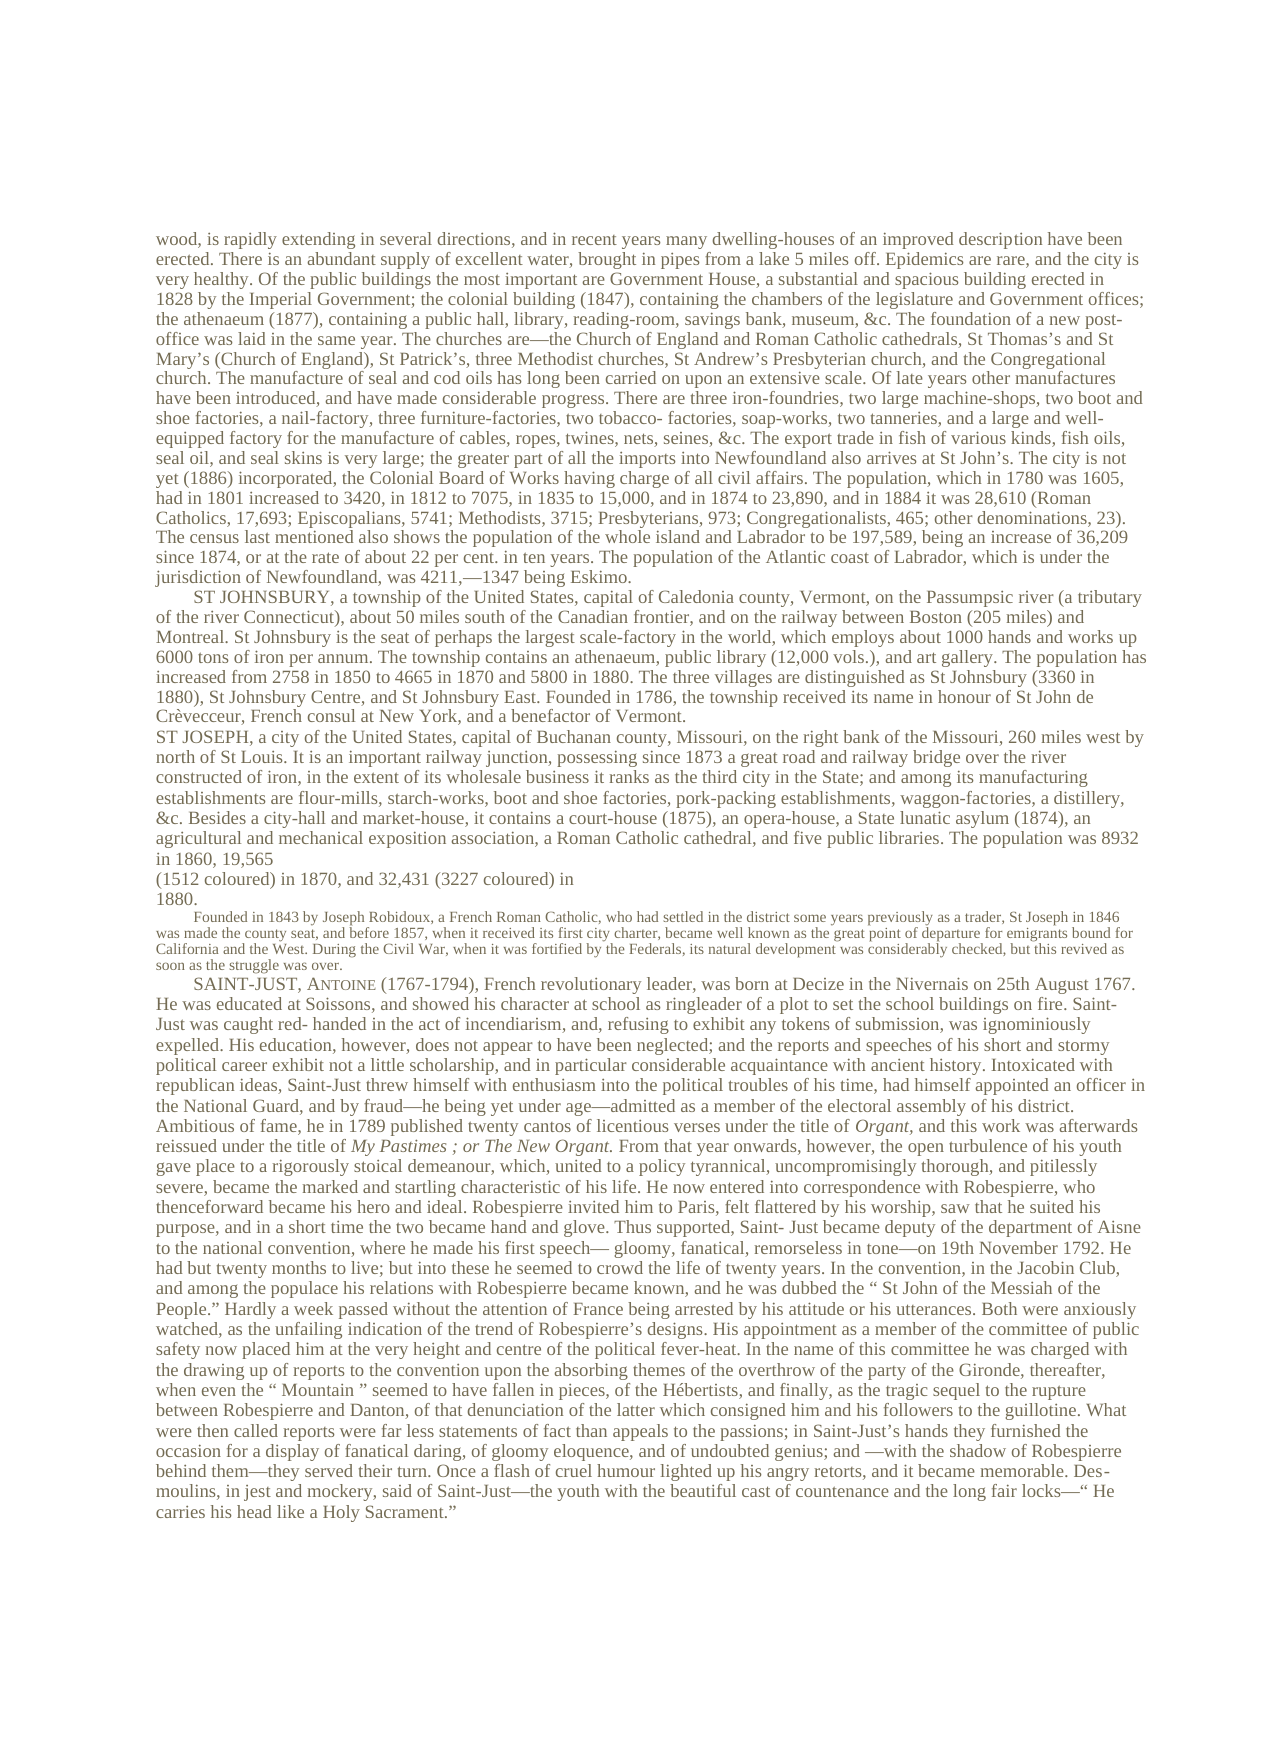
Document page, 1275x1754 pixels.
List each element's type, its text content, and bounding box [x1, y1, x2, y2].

text (1512 coloured) in 1870, and 32,431 (3227 coloured) in [156, 869, 1147, 889]
text SAINT-JUST, Antoine (1767-1794), French revolutionary leader, was born at Decize in the Nivernais on 25th August 1767. He was educated at Soissons, and showed his character at school as ringleader of a plot to set the school buildings on fire. Saint-Just was caught red- handed in the act of incendiarism, and, refusing to exhibit any tokens of submission, was ignominiously expelled. His education, however, does not appear to have been neglected; and the reports and speeches of his short and stormy political career exhibit not a little scholarship, and in particular considerable acquaintance with ancient history. Intoxicated with republican ideas, Saint-Just threw himself with enthusiasm into the political troubles of his time, had himself appointed an officer in the National Guard, and by fraud—he being yet under age—admitted as a member of the electoral assembly of his district. Ambitious of fame, he in 1789 published twenty cantos of licentious verses under the title of Organt, and this work was afterwards reissued under the title of My Pastimes ; or The New Organt. From that year onwards, however, the open turbulence of his youth gave place to a rigorously stoical demeanour, which, united to a policy tyrannical, uncompromisingly thorough, and pitilessly severe, became the marked and startling characteristic of his life. He now entered into correspondence with Robespierre, who thenceforward became his hero and ideal. Robespierre invited him to Paris, felt flattered by his worship, saw that he suited his purpose, and in a short time the two became hand and glove. Thus supported, Saint- Just became deputy of the department of Aisne to the national convention, where he made his first speech— gloomy, fanatical, remorseless in tone—on 19th November 1792. He had but twenty months to live; but into these he seemed to crowd the life of twenty years. In the convention, in the Jacobin Club, and among the populace his relations with Robespierre became known, and he was dubbed the “ St John of the Messiah of the People.” Hardly a week passed without the attention of France being arrested by his attitude or his utterances. Both were anxiously watched, as the unfailing indication of the trend of Robespierre’s designs. His appointment as a member of the committee of public safety now placed him at the very height and centre of the political fever-heat. In the name of this committee he was charged with the drawing up of reports to the convention upon the absorbing themes of the overthrow of the party of the Gironde, thereafter, when even the “ Mountain ” seemed to have fallen in pieces, of the Hébertists, and finally, as the tragic sequel to the rupture between Robespierre and Danton, of that denunciation of the latter which consigned him and his followers to the guillotine. What were then called reports were far less statements of fact than appeals to the passions; in Saint-Just’s hands they furnished the occasion for a display of fanatical daring, of gloomy eloquence, and of undoubted genius; and —with the shadow of Robespierre behind them—they served their turn. Once a flash of cruel humour lighted up his angry retorts, and it became memorable. Desmoulins, in jest and mockery, said of Saint-Just—the youth with the beautiful cast of countenance and the long fair locks—“ He carries his head like a Holy Sacrament.” [156, 974, 1147, 1522]
text ST JOHNSBURY, a township of the United States, capital of Caledonia county, Vermont, on the Passumpsic river (a tributary of the river Connecticut), about 50 miles south of the Canadian frontier, and on the railway between Boston (205 miles) and Montreal. St Johnsbury is the seat of perhaps the largest scale-factory in the world, which employs about 1000 hands and works up 6000 tons of iron per annum. The township contains an athenaeum, public library (12,000 vols.), and art gallery. The population has increased from 2758 in 1850 to 4665 in 1870 and 5800 in 1880. The three villages are distinguished as St Johnsbury (3360 in 1880), St Johnsbury Centre, and St Johnsbury East. Founded in 1786, the township received its name in honour of St John de Crèvecceur, French consul at New York, and a benefactor of Vermont. [156, 588, 1147, 727]
subtitle 1880. [156, 889, 1147, 909]
text ST JOSEPH, a city of the United States, capital of Buchanan county, Missouri, on the right bank of the Missouri, 260 miles west by north of St Louis. It is an important railway junction, possessing since 1873 a great road and railway bridge over the river constructed of iron, in the extent of its wholesale business it ranks as the third city in the State; and among its manufacturing establishments are flour-mills, starch-works, boot and shoe factories, pork-packing establishments, waggon-factories, a distillery, &c. Besides a city-hall and market-house, it contains a court-house (1875), an opera-house, a State lunatic asylum (1874), an agricultural and mechanical exposition association, a Roman Catholic cathedral, and five public libraries. The population was 8932 in 1860, 19,565 [156, 727, 1147, 869]
text Founded in 1843 by Joseph Robidoux, a French Roman Catholic, who had settled in the district some years previously as a trader, St Joseph in 1846 was made the county seat, and before 1857, when it received its first city charter, became well known as the great point of departure for emigrants bound for California and the West. During the Civil War, when it was fortified by the Federals, its natural development was considerably checked, but this revived as soon as the struggle was over. [156, 909, 1147, 974]
text wood, is rapidly extending in several directions, and in recent years many dwelling-houses of an improved description have been erected. There is an abundant supply of excellent water, brought in pipes from a lake 5 miles off. Epidemics are rare, and the city is very healthy. Of the public buildings the most important are Government House, a substantial and spacious building erected in 1828 by the Imperial Government; the colonial building (1847), containing the chambers of the legislature and Government offices; the athenaeum (1877), containing a public hall, library, reading-room, savings bank, museum, &c. The foundation of a new post-office was laid in the same year. The churches are—the Church of England and Roman Catholic cathedrals, St Thomas’s and St Mary’s (Church of England), St Patrick’s, three Methodist churches, St Andrew’s Presbyterian church, and the Congregational church. The manufacture of seal and cod oils has long been carried on upon an extensive scale. Of late years other manufactures have been introduced, and have made considerable progress. There are three iron-foundries, two large machine-shops, two boot and shoe factories, a nail-factory, three furniture-factories, two tobacco- factories, soap-works, two tanneries, and a large and well-equipped factory for the manufacture of cables, ropes, twines, nets, seines, &c. The export trade in fish of various kinds, fish oils, seal oil, and seal skins is very large; the greater part of all the imports into Newfoundland also arrives at St John’s. The city is not yet (1886) incorporated, the Colonial Board of Works having charge of all civil affairs. The population, which in 1780 was 1605, had in 1801 increased to 3420, in 1812 to 7075, in 1835 to 15,000, and in 1874 to 23,890, and in 1884 it was 28,610 (Roman Catholics, 17,693; Episcopalians, 5741; Methodists, 3715; Presbyterians, 973; Congregationalists, 465; other denominations, 23). The census last mentioned also shows the population of the whole island and Labrador to be 197,589, being an increase of 36,209 since 1874, or at the rate of about 22 per cent. in ten years. The population of the Atlantic coast of Labrador, which is under the jurisdiction of Newfoundland, was 4211,—1347 being Eskimo. [156, 230, 1147, 588]
